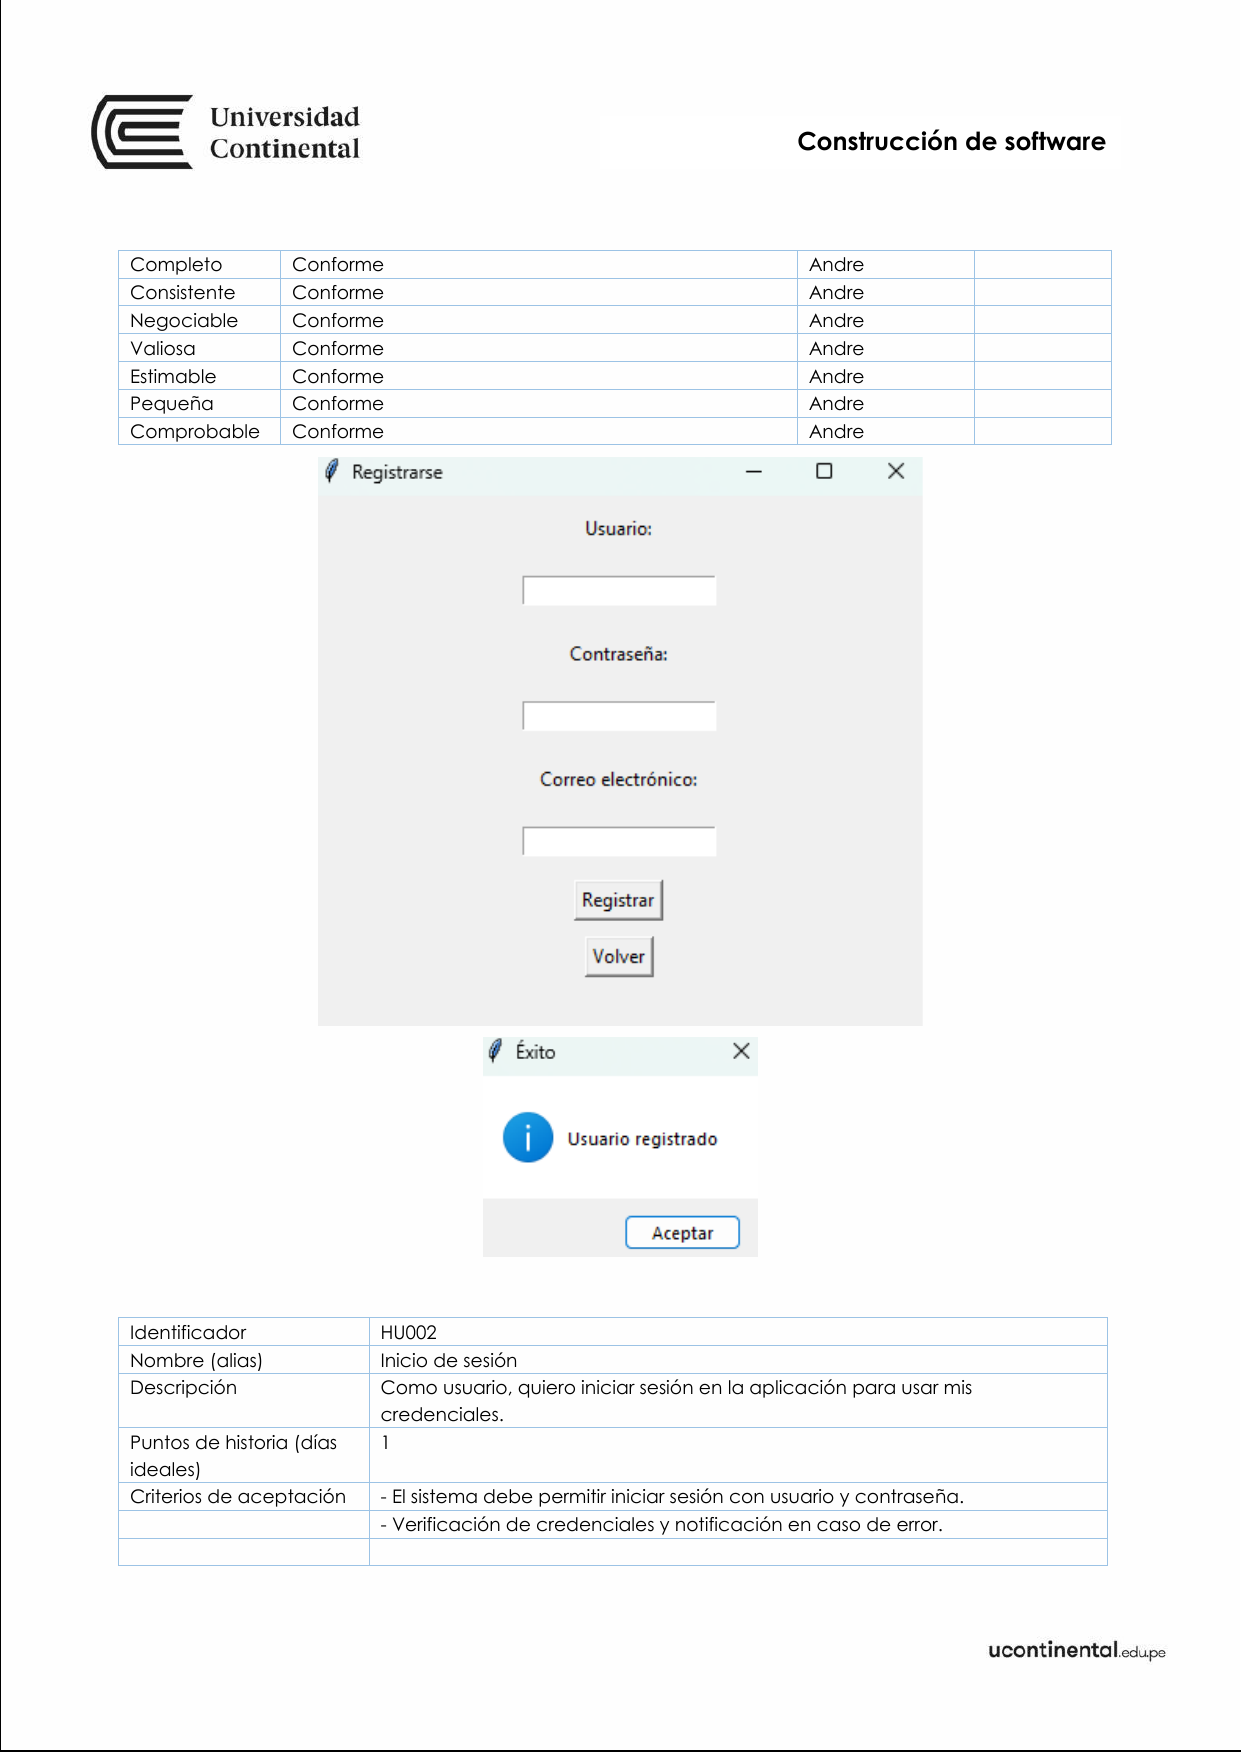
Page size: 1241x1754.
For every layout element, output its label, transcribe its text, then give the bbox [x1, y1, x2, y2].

table_cell [975, 418, 1111, 444]
table_cell Puntos de historia (días ideales) [119, 1428, 369, 1482]
table_cell [975, 279, 1111, 305]
table_cell [119, 1511, 369, 1537]
table_cell Andre [798, 390, 974, 417]
table_cell Andre [798, 279, 974, 305]
table_header Identificador [119, 1318, 369, 1345]
table_cell Conforme [281, 279, 797, 305]
table_cell Andre [798, 251, 974, 277]
table_cell [370, 1539, 1107, 1565]
table_cell Andre [798, 334, 974, 361]
table_cell [975, 251, 1111, 277]
table_cell Negociable [119, 306, 280, 333]
table_cell Consistente [119, 279, 280, 305]
table_cell Conforme [281, 390, 797, 417]
table_cell Andre [798, 306, 974, 333]
table_cell 1 [370, 1428, 1107, 1482]
picture [1, 0, 1241, 1750]
table_cell Nombre (alias) [119, 1346, 369, 1373]
table_cell Conforme [281, 334, 797, 361]
table_cell - Verificación de credenciales y notificación en caso de error. [370, 1511, 1107, 1537]
table_cell Conforme [281, 251, 797, 277]
table_cell [975, 306, 1111, 333]
table_cell Andre [798, 418, 974, 444]
table_cell Comprobable [119, 418, 280, 444]
table_cell - El sistema debe permitir iniciar sesión con usuario y contraseña. [370, 1483, 1107, 1510]
table_cell Criterios de aceptación [119, 1483, 369, 1510]
table_cell Valiosa [119, 334, 280, 361]
table_cell [119, 1539, 369, 1565]
table_cell [975, 334, 1111, 361]
table_header HU002 [370, 1318, 1107, 1345]
table_cell [975, 390, 1111, 417]
table_cell Descripción [119, 1374, 369, 1427]
table_cell Conforme [281, 306, 797, 333]
table_cell Pequeña [119, 390, 280, 417]
table_cell Como usuario, quiero iniciar sesión en la aplicación para usar mis credenciales. [370, 1374, 1107, 1427]
table_cell Andre [798, 362, 974, 389]
table_cell [975, 362, 1111, 389]
table_cell Conforme [281, 362, 797, 389]
table_cell Inicio de sesión [370, 1346, 1107, 1373]
table_cell Conforme [281, 418, 797, 444]
table_cell Estimable [119, 362, 280, 389]
table_cell Completo [119, 251, 280, 277]
